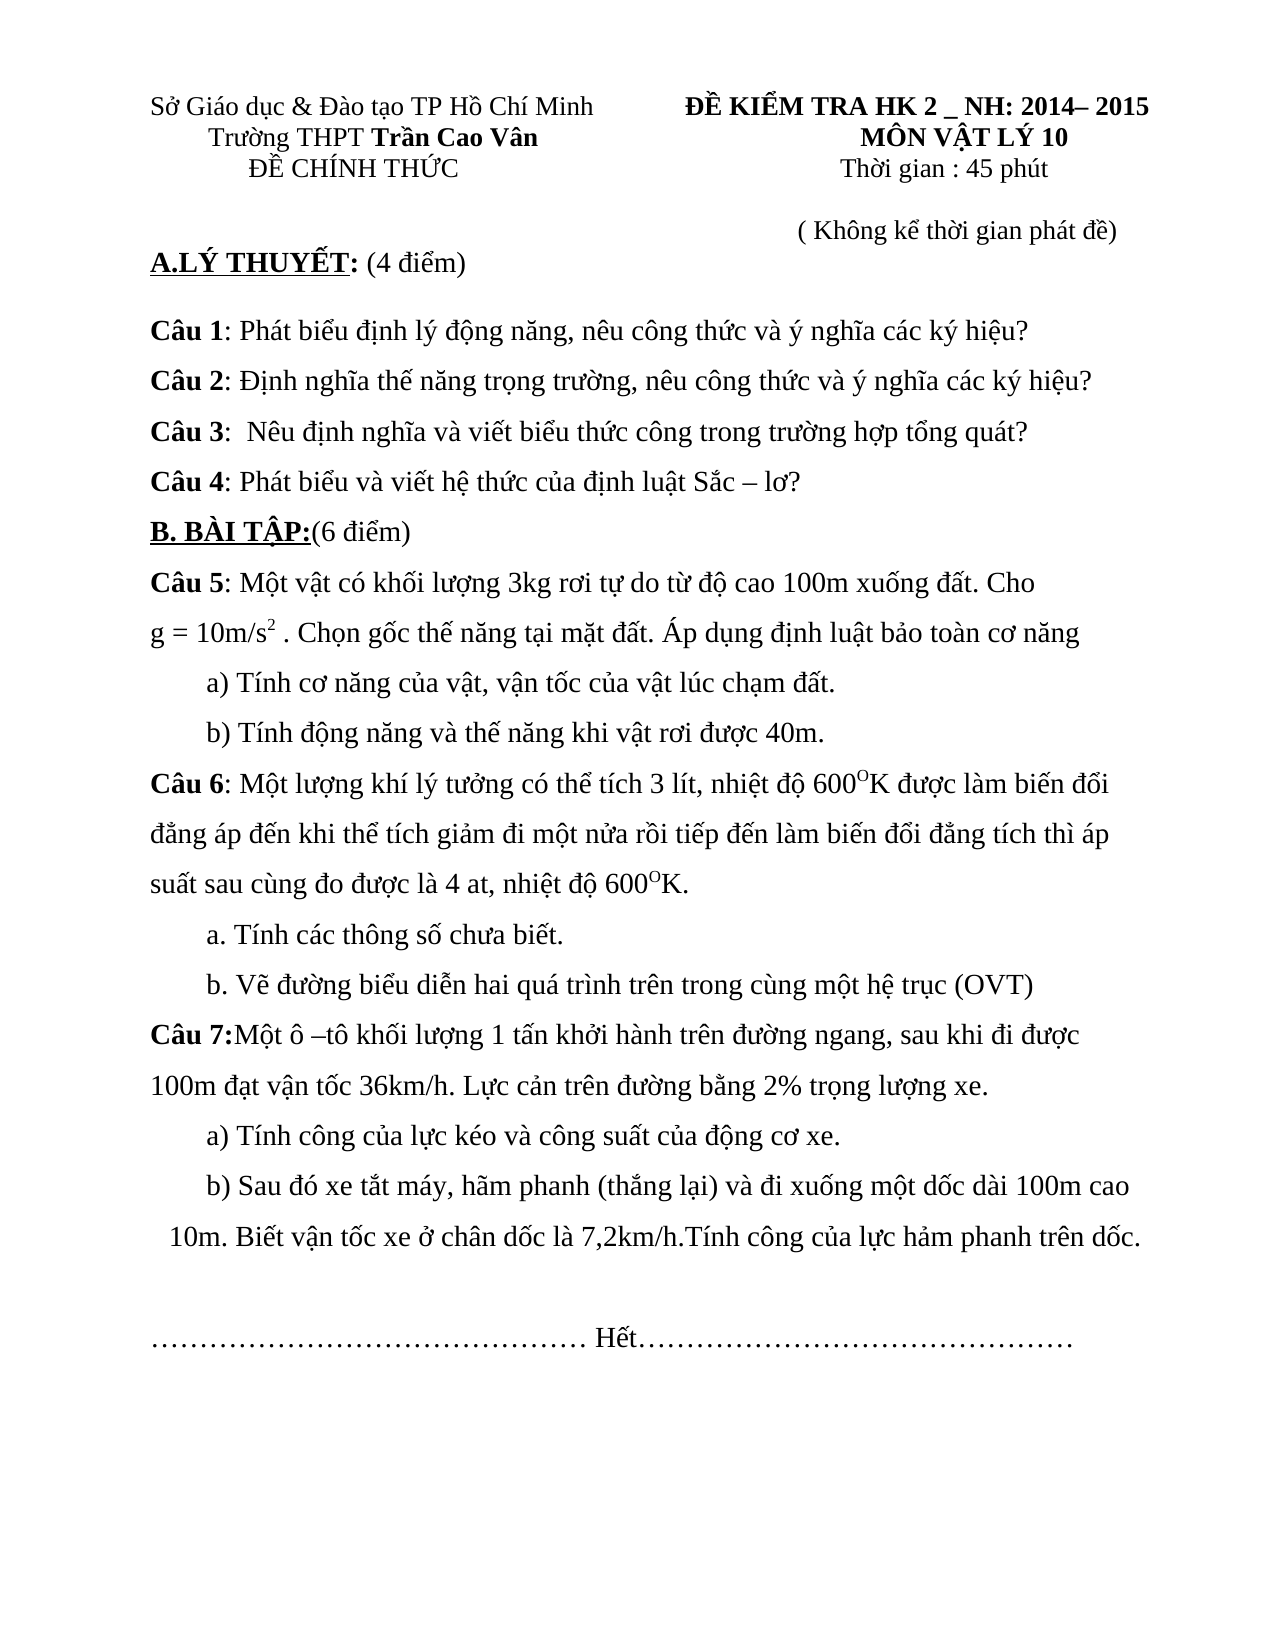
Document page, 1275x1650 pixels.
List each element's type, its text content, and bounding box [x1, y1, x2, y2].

text ……………………………………… Hết……………………………………… [150, 1320, 1153, 1353]
text b) Tính động năng và thế năng khi vật rơi được 40m. [150, 716, 1153, 749]
text B. BÀI TẬP:(6 điểm) [150, 514, 1153, 548]
text Câu 2: Định nghĩa thế năng trọng trường, nêu công thức và ý nghĩa các ký hiệu? [150, 363, 1153, 397]
text a) Tính công của lực kéo và công suất của động cơ xe. [150, 1118, 1153, 1152]
text ( Không kể thời gian phát đề) [150, 214, 1134, 246]
text Trường THPT Trần Cao Vân MÔN VẬT LÝ 10 [150, 121, 1134, 152]
list A.LÝ THUYẾT: (4 điểm) [150, 246, 1108, 279]
text a) Tính cơ năng của vật, vận tốc của vật lúc chạm đất. [150, 665, 1153, 699]
text b. Vẽ đường biểu diễn hai quá trình trên trong cùng một hệ trục (OVT) [150, 967, 1153, 1001]
text a. Tính các thông số chưa biết. [150, 917, 1153, 950]
text b) Sau đó xe tắt máy, hãm phanh (thắng lại) và đi xuống một dốc dài 100m cao 10m. Biết vận tốc xe ở chân dốc là 7,2km/h.Tính công của lực hảm phanh trên dốc. [169, 1168, 1153, 1252]
text Câu 1: Phát biểu định lý động năng, nêu công thức và ý nghĩa các ký hiệu? [150, 313, 1153, 347]
text g = 10m/s2 . Chọn gốc thế năng tại mặt đất. Áp dụng định luật bảo toàn cơ năng [150, 615, 1153, 648]
text Câu 5: Một vật có khối lượng 3kg rơi tự do từ độ cao 100m xuống đất. Cho [150, 565, 1153, 598]
text ĐỀ CHÍNH THỨC Thời gian : 45 phút [150, 152, 1134, 183]
text Câu 4: Phát biểu và viết hệ thức của định luật Sắc – lơ? [150, 464, 1153, 498]
text Sở Giáo dục & Đào tạo TP Hồ Chí Minh ĐỀ KIỂM TRA HK 2 _ NH: 2014– 2015 [150, 90, 1134, 121]
text Câu 6: Một lượng khí lý tưởng có thể tích 3 lít, nhiệt độ 600OK được làm biến đổi đẳng áp đến khi thể tích giảm đi một nửa rồi tiếp đến làm biến đổi đẳng tích thì áp suất sau cùng đo được là 4 at, nhiệt độ 600OK. [150, 766, 1153, 900]
text Câu 7:Một ô –tô khối lượng 1 tấn khởi hành trên đường ngang, sau khi đi được 100m đạt vận tốc 36km/h. Lực cản trên đường bằng 2% trọng lượng xe. [150, 1017, 1153, 1101]
text Câu 3: Nêu định nghĩa và viết biểu thức công trong trường hợp tổng quát? [150, 414, 1153, 447]
